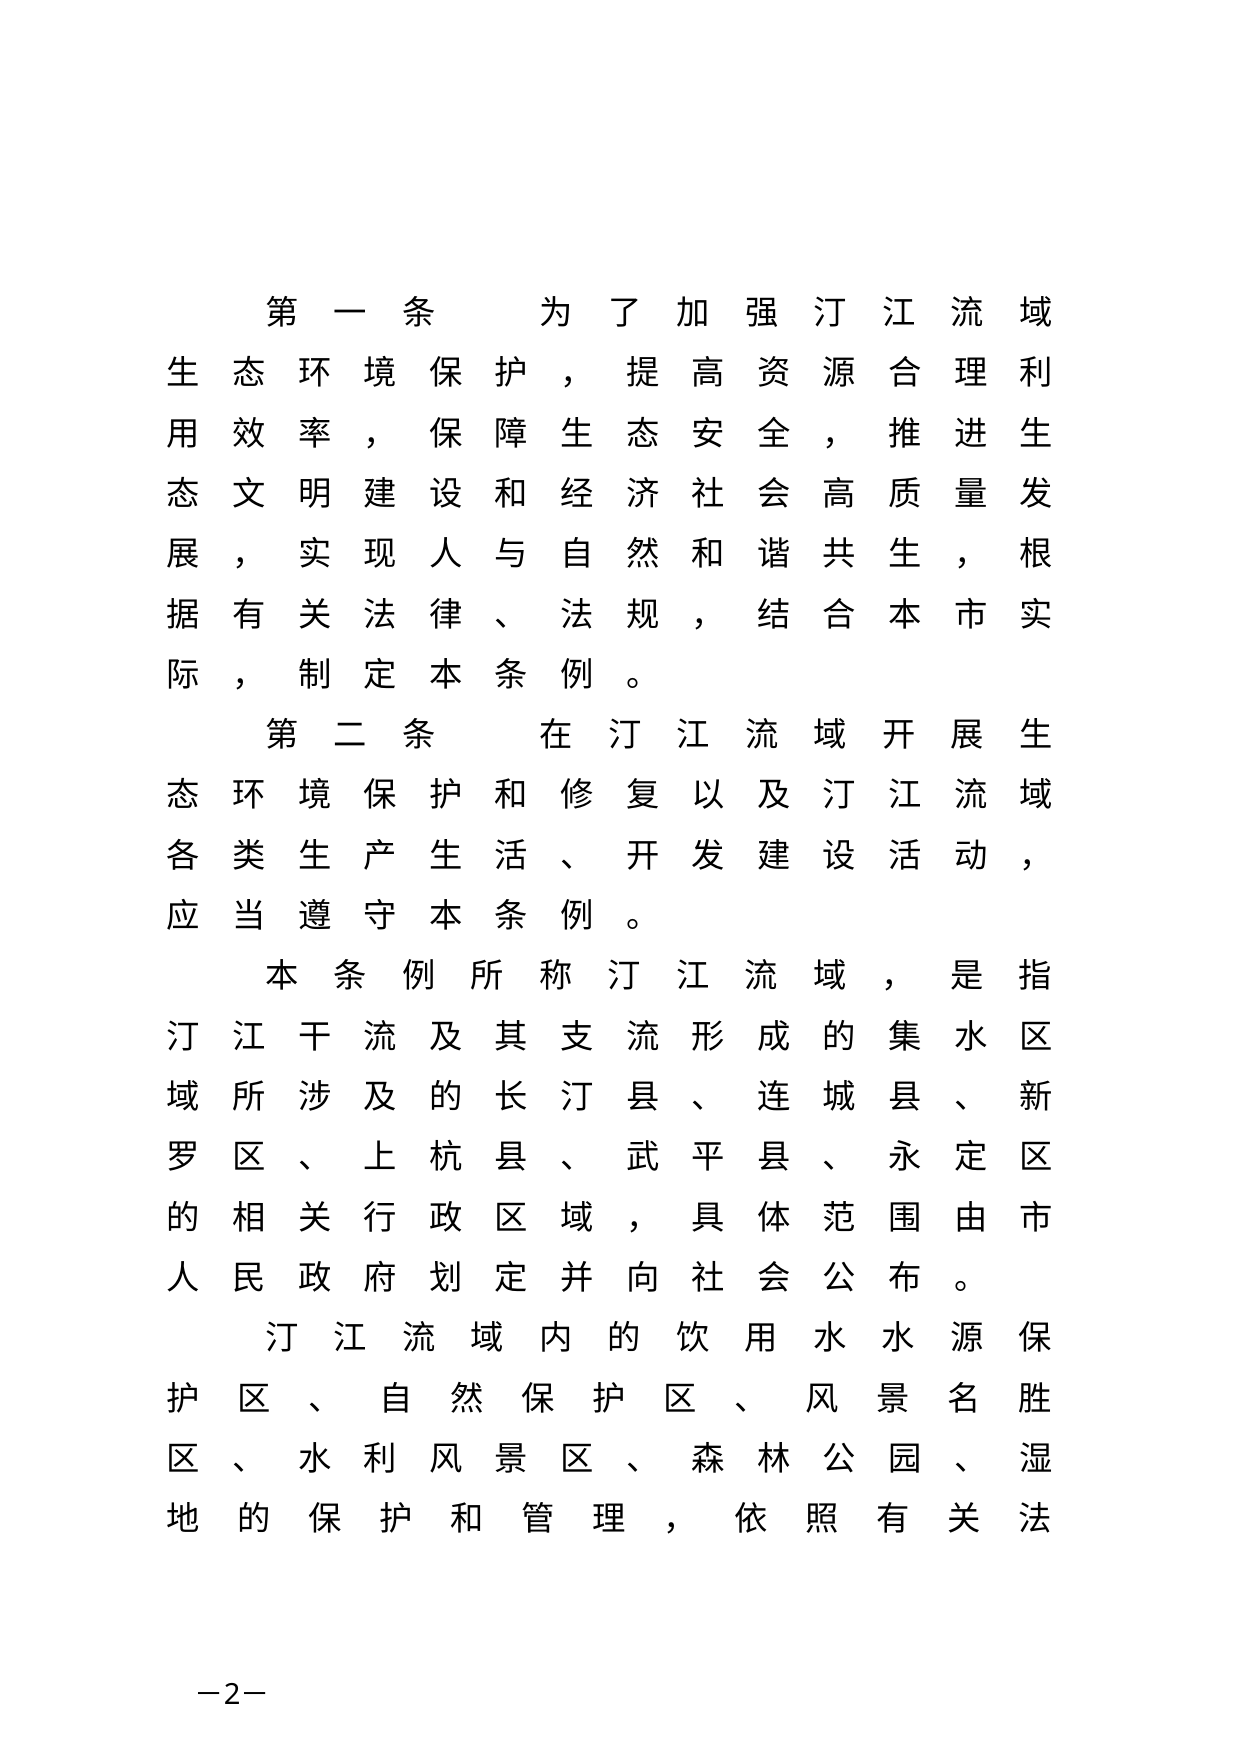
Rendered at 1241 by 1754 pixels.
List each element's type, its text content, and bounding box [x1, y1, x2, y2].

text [167, 1305, 1085, 1546]
text 本条例所称汀江流域，是指汀江干流及其支流形成的集水区域所涉及的长汀县、连城县、新罗区、上杭县、武平县、永定区的相关行政区域，具体范围由市人民政府划定并向社会公布。 [167, 943, 1085, 1305]
text 第一条 为了加强汀江流域生态环境保护，提高资源合理利用效率，保障生态安全，推进生态文明建设和经济社会高质量发展，实现人与自然和谐共生，根据有关法律、法规，结合本市实际，制定本条例。 [167, 280, 1085, 702]
text 第二条 在汀江流域开展生态环境保护和修复以及汀江流域各类生产生活、开发建设活动，应当遵守本条例。 [167, 702, 1085, 943]
